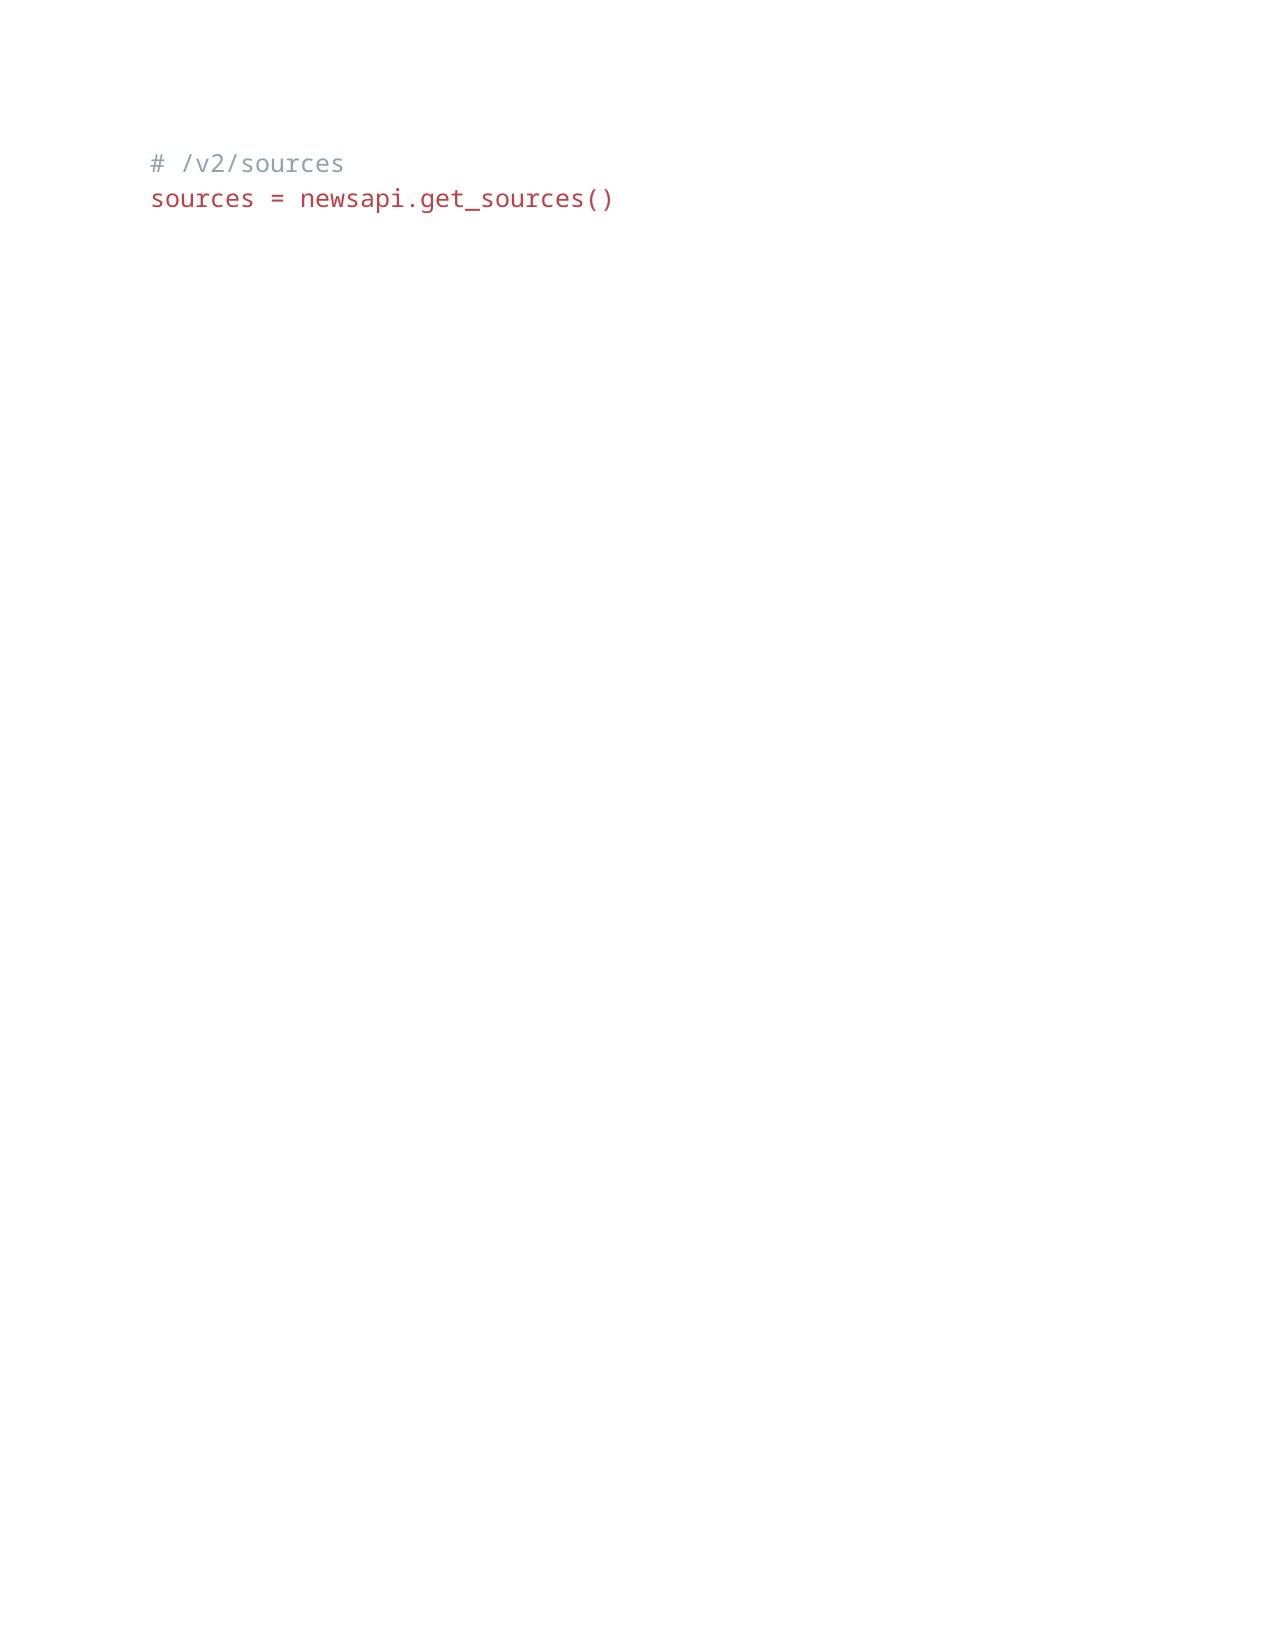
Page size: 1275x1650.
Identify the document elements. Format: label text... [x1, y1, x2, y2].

text sources = newsapi.get_sources() [150, 180, 1125, 214]
text # /v2/sources [150, 146, 1125, 180]
